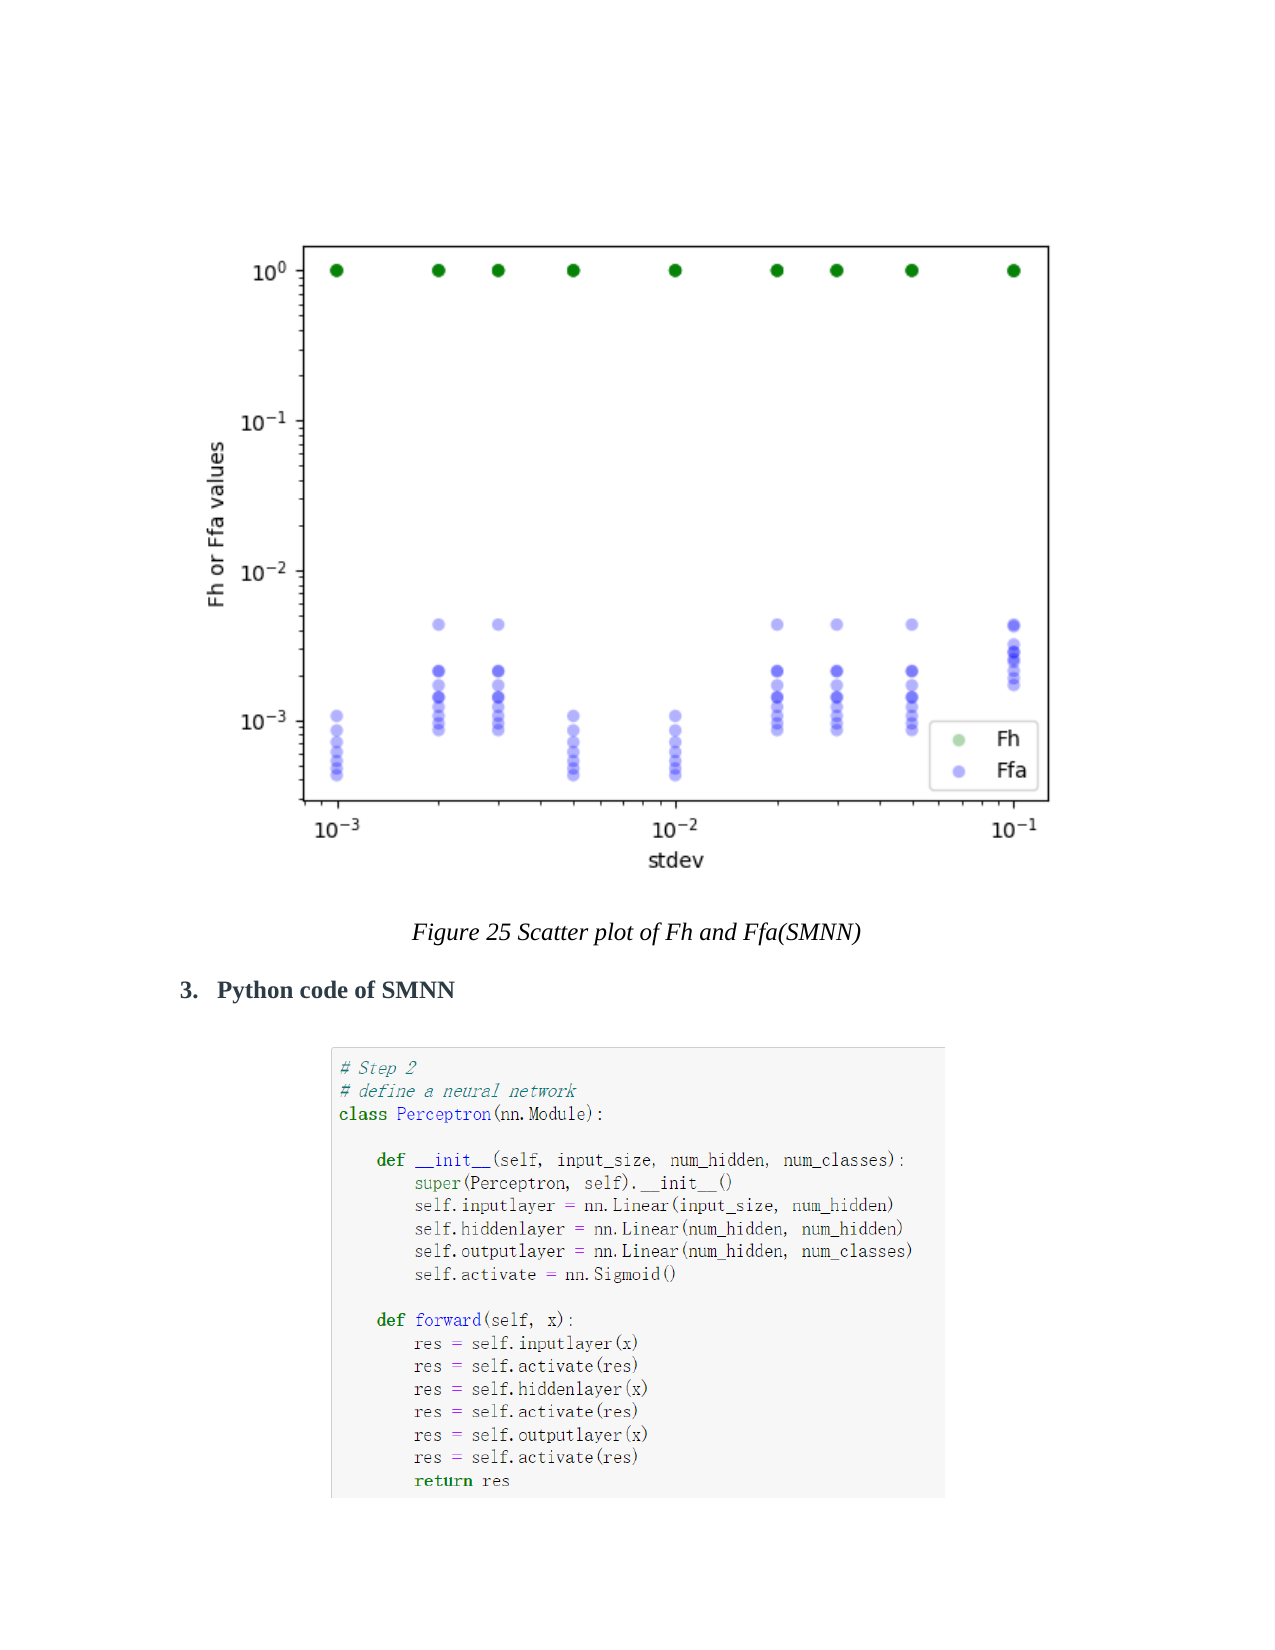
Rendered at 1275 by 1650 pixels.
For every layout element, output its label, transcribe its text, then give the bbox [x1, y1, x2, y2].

picture [330, 1047, 945, 1498]
picture [192, 222, 1083, 874]
title Python code of SMNN [179, 975, 1125, 1004]
text Figure 25 Scatter plot of Fh and Ffa(SMNN) [150, 917, 1125, 946]
